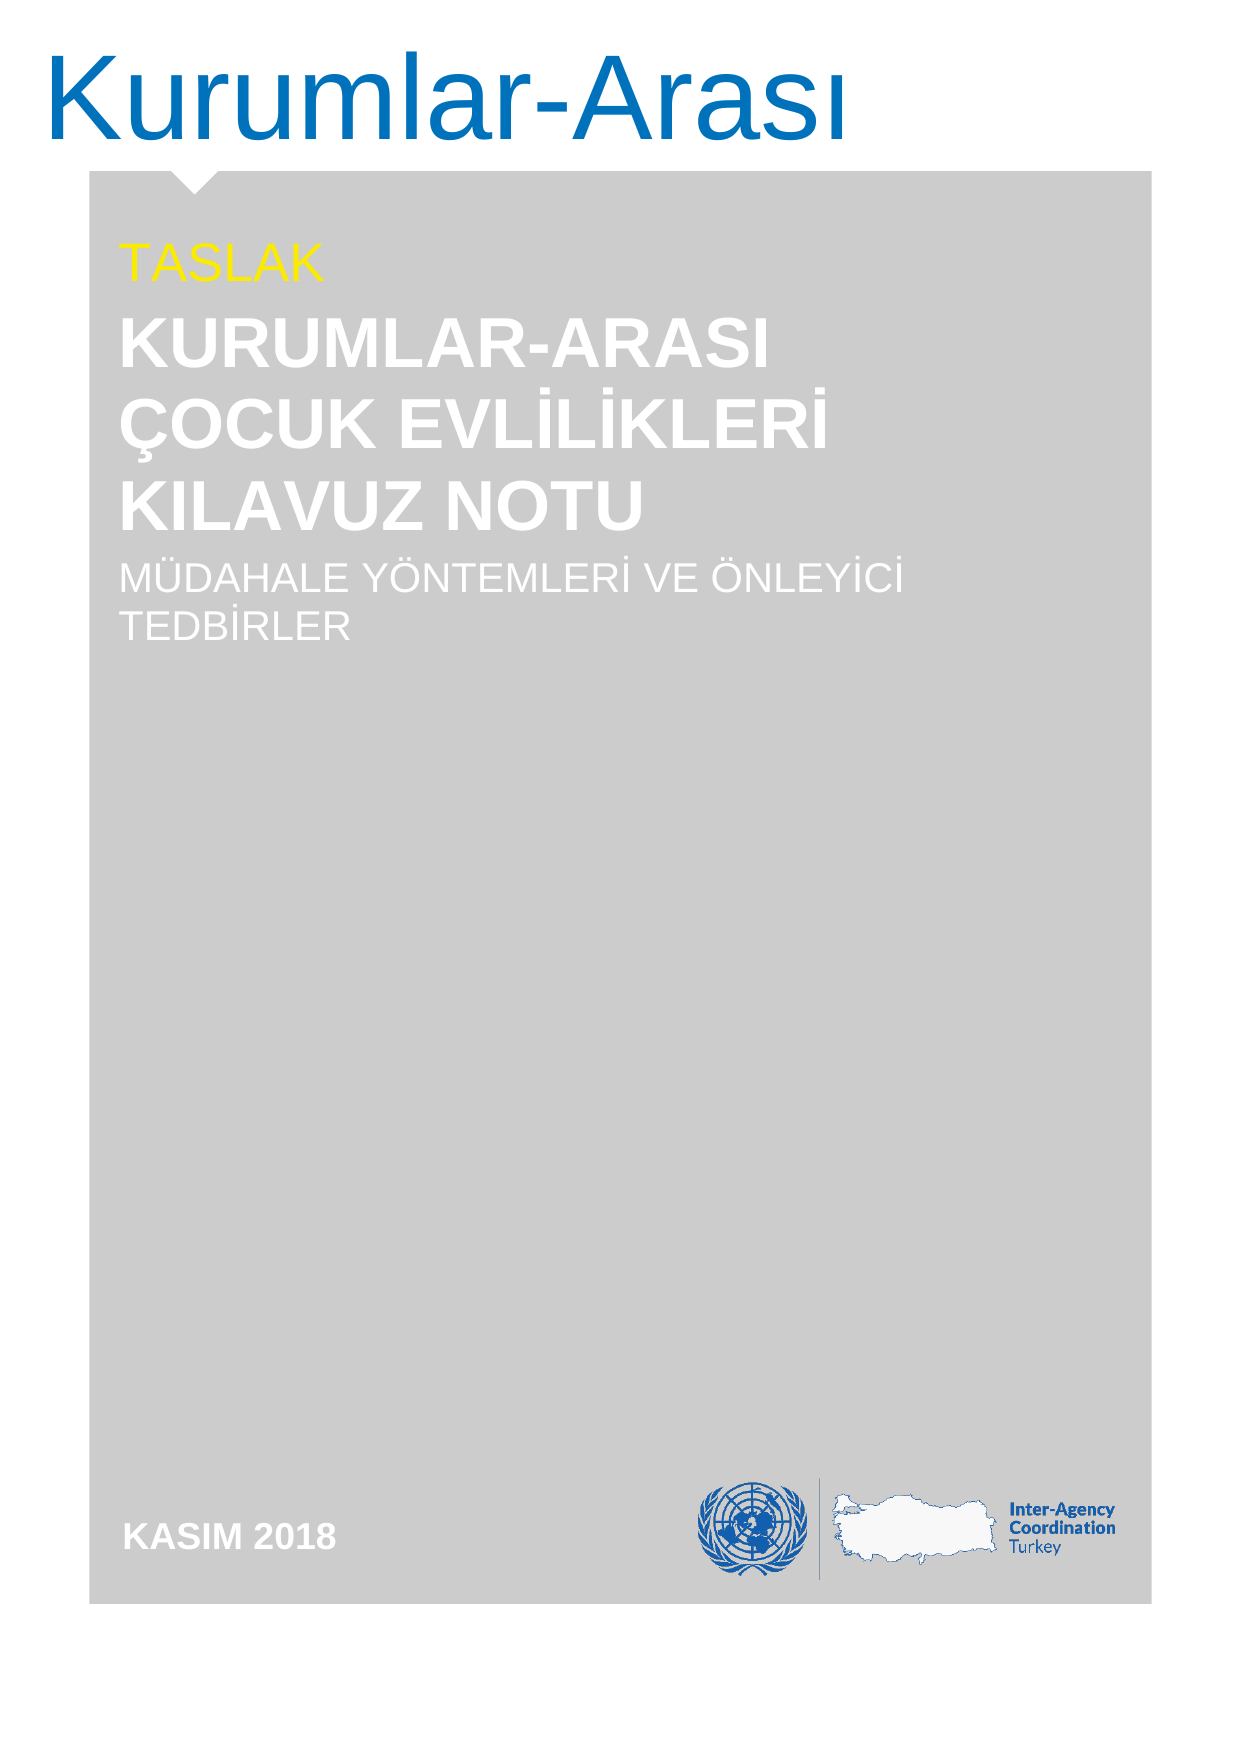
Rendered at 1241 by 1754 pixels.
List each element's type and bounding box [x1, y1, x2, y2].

picture [89, 171, 1152, 1604]
